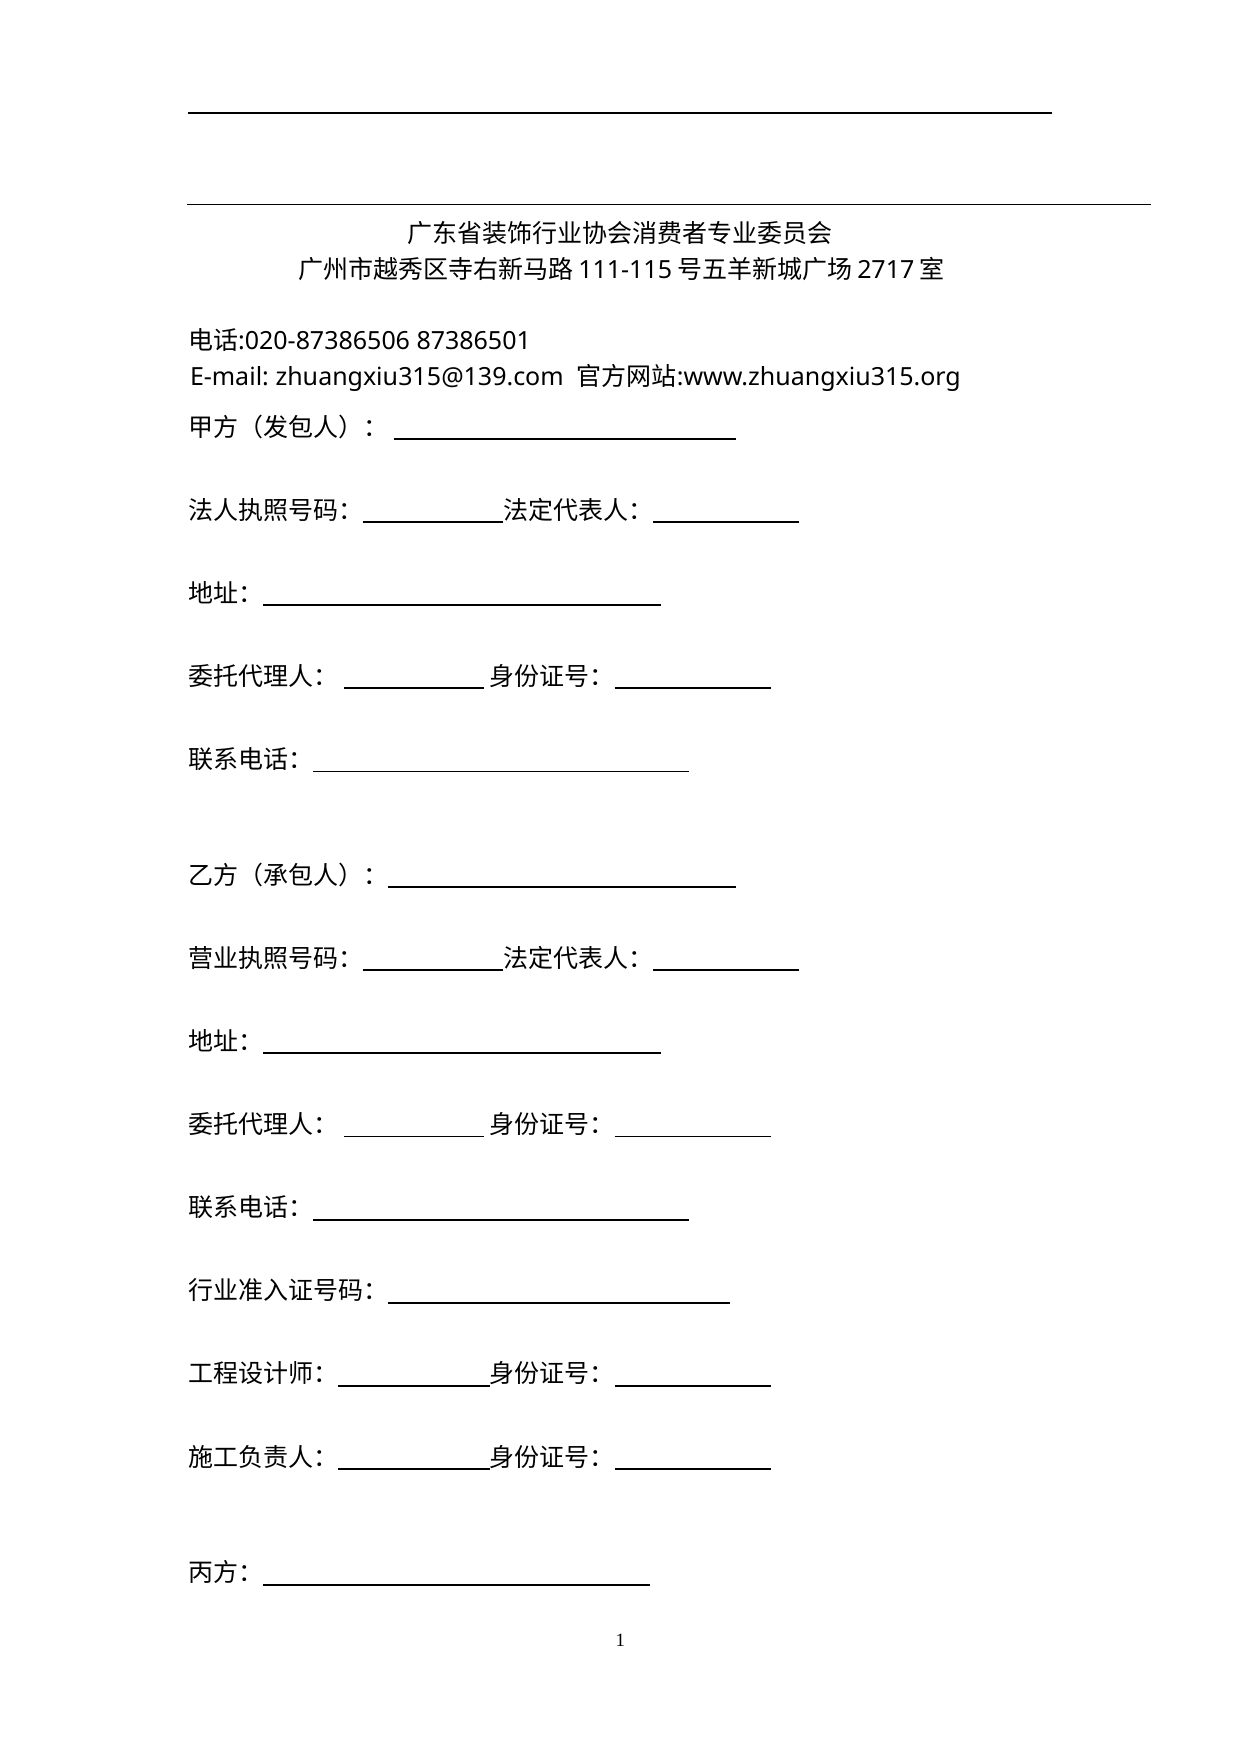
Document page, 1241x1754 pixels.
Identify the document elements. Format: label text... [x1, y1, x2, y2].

text 法人执照号码： 法定代表人： [188, 476, 1052, 541]
text 乙方（承包人）： [188, 841, 1052, 906]
text 委托代理人： 身份证号： [188, 1090, 1052, 1155]
text 电话:020-87386506 87386501 [188, 320, 1052, 356]
text 行业准入证号码： [188, 1256, 1052, 1321]
text 广州市越秀区寺右新马路111-115号五羊新城广场2717室 [190, 250, 1052, 286]
text 营业执照号码： 法定代表人： [188, 924, 1052, 989]
text 丙方： [188, 1538, 1052, 1603]
text 工程设计师： 身份证号： [188, 1339, 1052, 1404]
text 广东省装饰行业协会消费者专业委员会 [188, 214, 1052, 250]
text 地址： [188, 1007, 1058, 1072]
text 地址： [188, 559, 1058, 624]
text 施工负责人： 身份证号： [188, 1423, 1052, 1488]
text 联系电话： [188, 1173, 1052, 1238]
text 甲方（发包人）： [188, 393, 1052, 458]
text E-mail: zhuangxiu315@139.com 官方网站:www.zhuangxiu315.org [190, 356, 1052, 393]
text 联系电话： [188, 725, 1052, 790]
text 委托代理人： 身份证号： [188, 642, 1052, 707]
